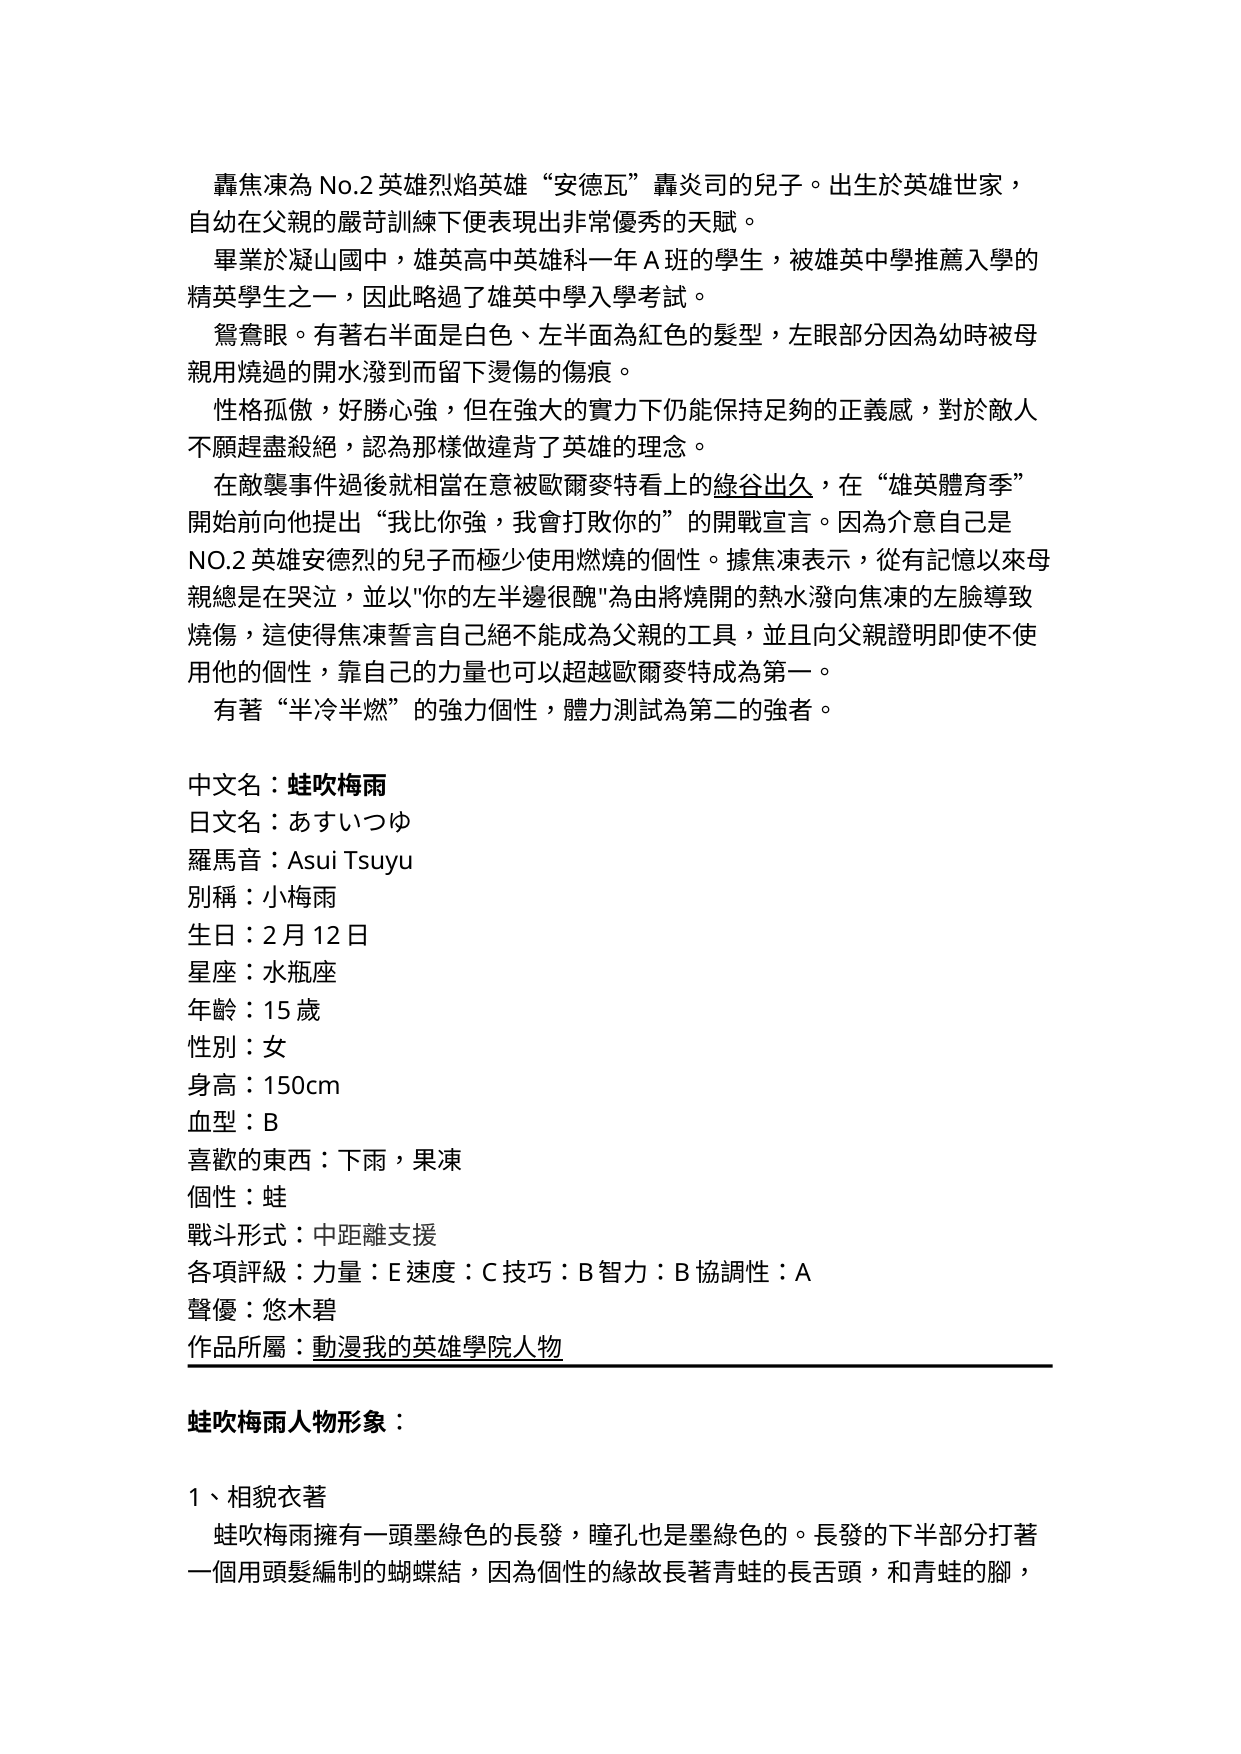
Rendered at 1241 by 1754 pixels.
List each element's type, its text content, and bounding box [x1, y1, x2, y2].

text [187, 164, 1053, 727]
text 中文名：蛙吹梅雨 日文名：あすいつゆ 羅馬音：Asui Tsuyu 別稱：小梅雨 生日：2月12日 星座：水瓶座 年齡：15歲 性別：女 身高：150cm 血型：B 喜歡的東西：下雨，果凍 個性：蛙 戰斗形式：中距離支援 各項評級：力量：E速度：C技巧：B智力：B協調性：A 聲優：悠木碧 作品所屬：動漫我的英雄學院人物 [187, 764, 1053, 1364]
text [187, 1402, 1053, 1589]
